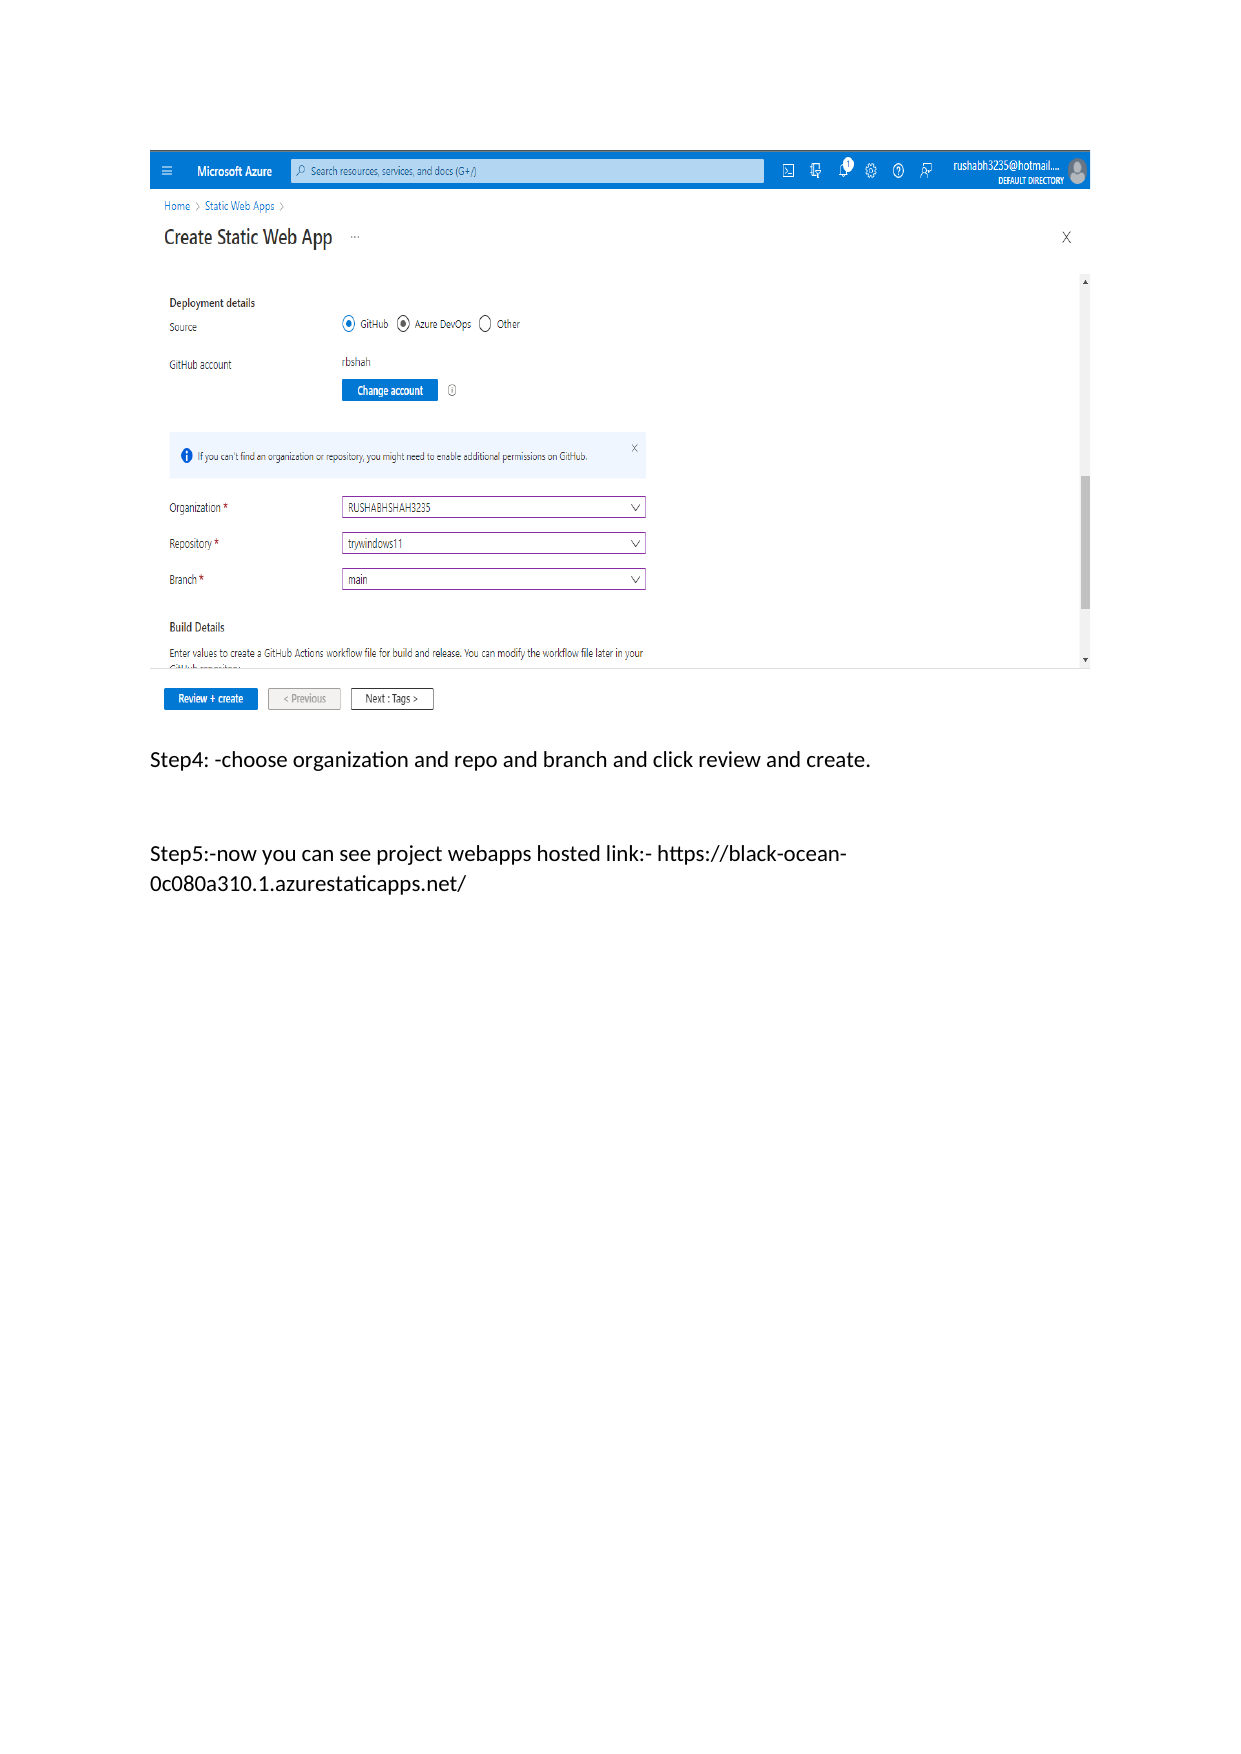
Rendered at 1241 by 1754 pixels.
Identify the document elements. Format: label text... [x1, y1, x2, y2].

picture [150, 150, 1091, 726]
text Step5:-now you can see project webapps hosted link:- https://black-ocean-0c080a310.1.azurestaticapps.net/ [150, 839, 1090, 897]
text Step4: -choose organization and repo and branch and click review and create. [150, 745, 1090, 773]
